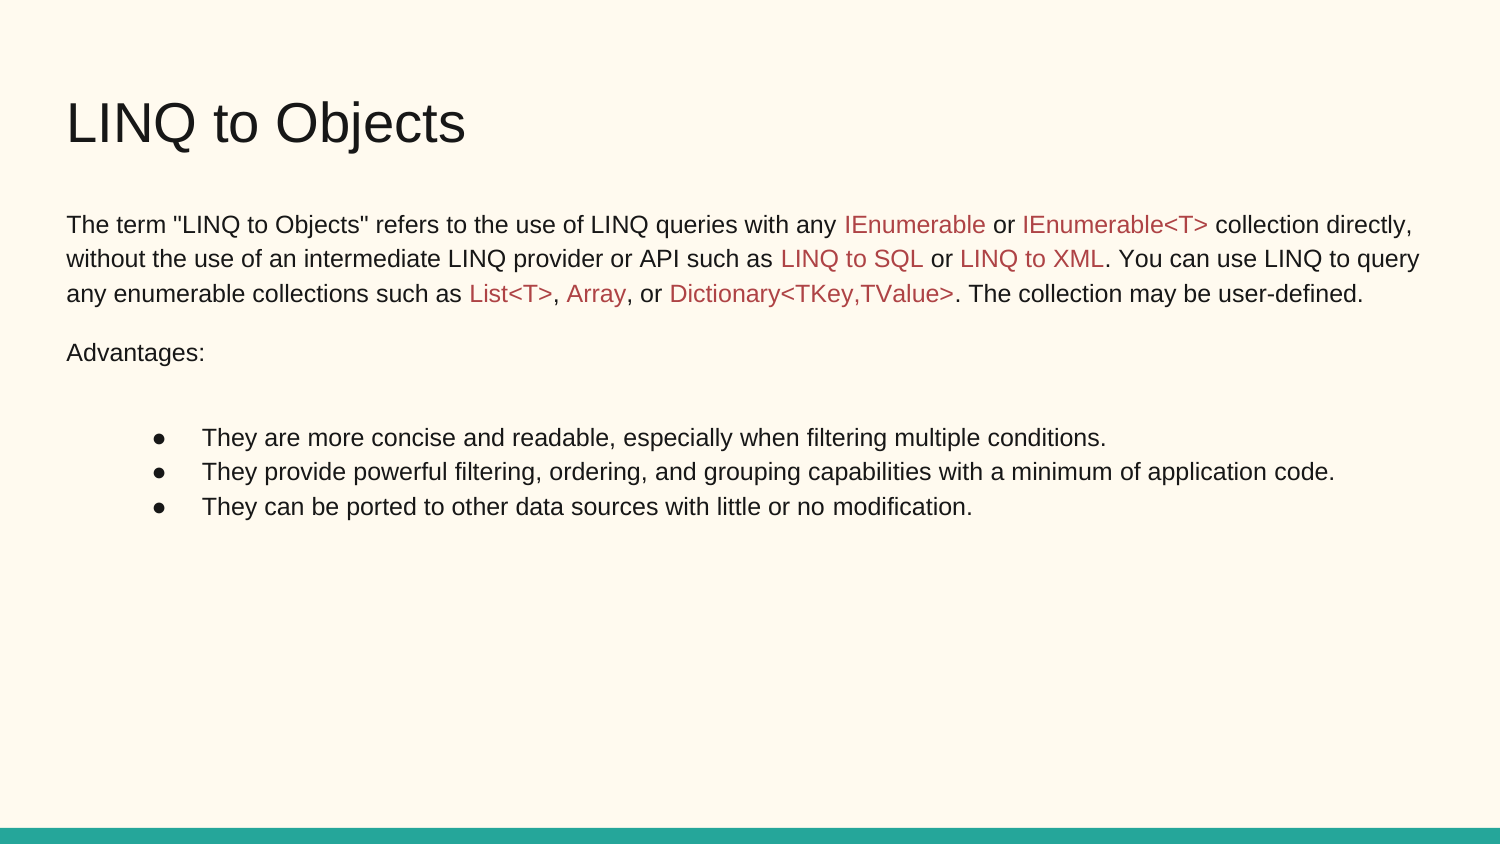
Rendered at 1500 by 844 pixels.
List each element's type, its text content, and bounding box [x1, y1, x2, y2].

text LINQ to Objects [66, 90, 1500, 155]
text The term "LINQ to Objects" refers to the use of LINQ queries with any IEnumerable or IEnumerable<T> collection directly, without the use of an intermediate LINQ provider or API such as LINQ to SQL or LINQ to XML. You can use LINQ to query any enumerable collections such as List<T>, Array, or Dictionary<TKey,TValue>. The collection may be user-defined. [66, 210, 1433, 307]
text Advantages: [66, 338, 1500, 367]
list They can be ported to other data sources with little or no modification. [151, 492, 1500, 521]
list They provide powerful filtering, ordering, and grouping capabilities with a minimum of application code. [151, 457, 1500, 486]
list They are more concise and readable, especially when filtering multiple conditions. [151, 423, 1500, 452]
